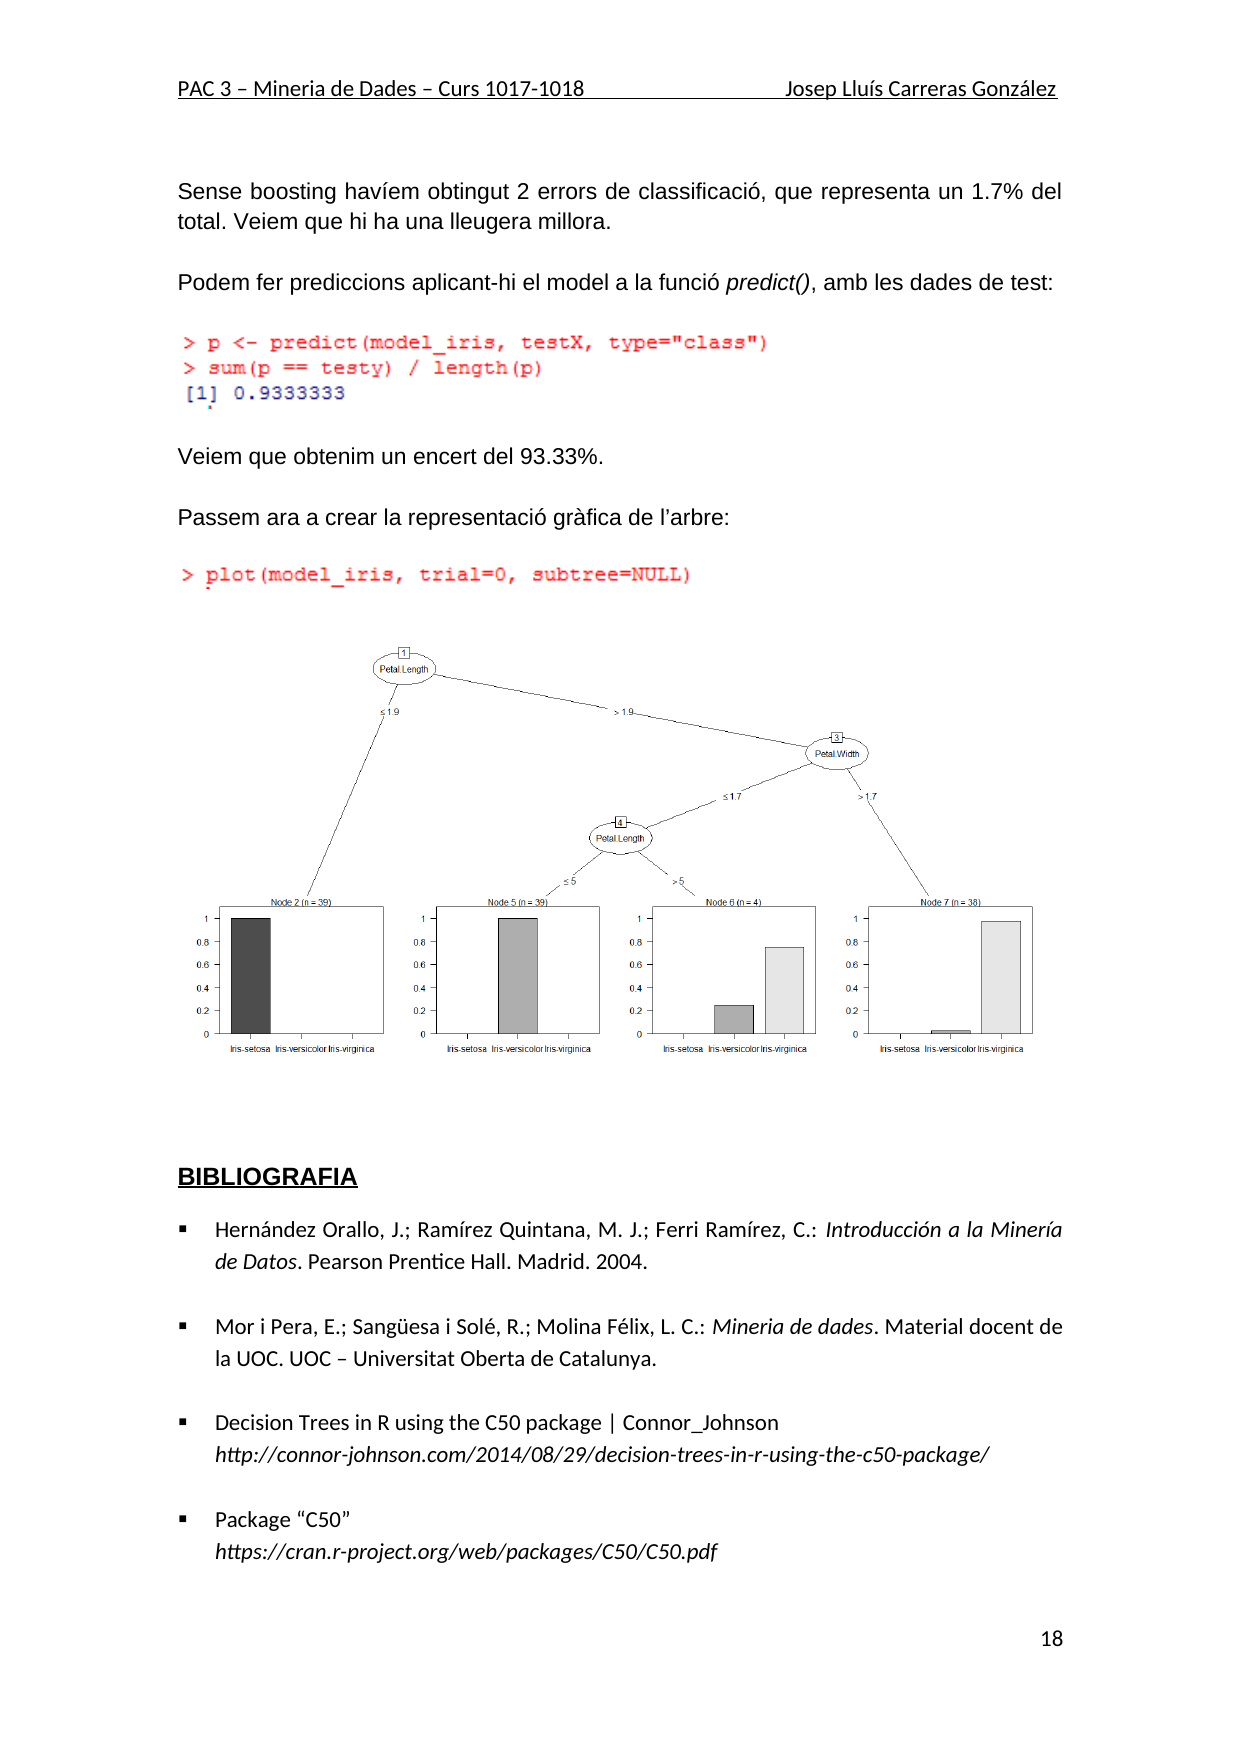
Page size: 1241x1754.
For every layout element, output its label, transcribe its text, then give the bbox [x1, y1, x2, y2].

list Veiem que obtenim un encert del 93.33%. [177, 443, 1063, 469]
picture [177, 626, 1063, 1060]
list Package “C50” [177, 1505, 1063, 1533]
list https://cran.r-project.org/web/packages/C50/C50.pdf [215, 1537, 1063, 1565]
list Decision Trees in R using the C50 package | Connor_Johnson [177, 1408, 1063, 1436]
picture [177, 328, 790, 409]
list Passem ara a crear la representació gràfica de l’arbre: [177, 504, 1063, 530]
picture [177, 564, 704, 589]
list Mor i Pera, E.; Sangüesa i Solé, R.; Molina Félix, L. C.: Mineria de dades. Material docent de la UOC. UOC – Universitat Oberta de Catalunya. [177, 1312, 1063, 1372]
list http://connor-johnson.com/2014/08/29/decision-trees-in-r-using-the-c50-package/ [215, 1441, 1063, 1469]
list Podem fer prediccions aplicant-hi el model a la funció predict(), amb les dades de test: [177, 268, 1063, 295]
text BIBLIOGRAFIA [177, 1161, 1063, 1190]
list Hernández Orallo, J.; Ramírez Quintana, M. J.; Ferri Ramírez, C.: Introducción a la Minería de Datos. Pearson Prentice Hall. Madrid. 2004. [177, 1215, 1063, 1276]
list Sense boosting havíem obtingut 2 errors de classificació, que representa un 1.7% del total. Veiem que hi ha una lleugera millora. [177, 178, 1063, 234]
